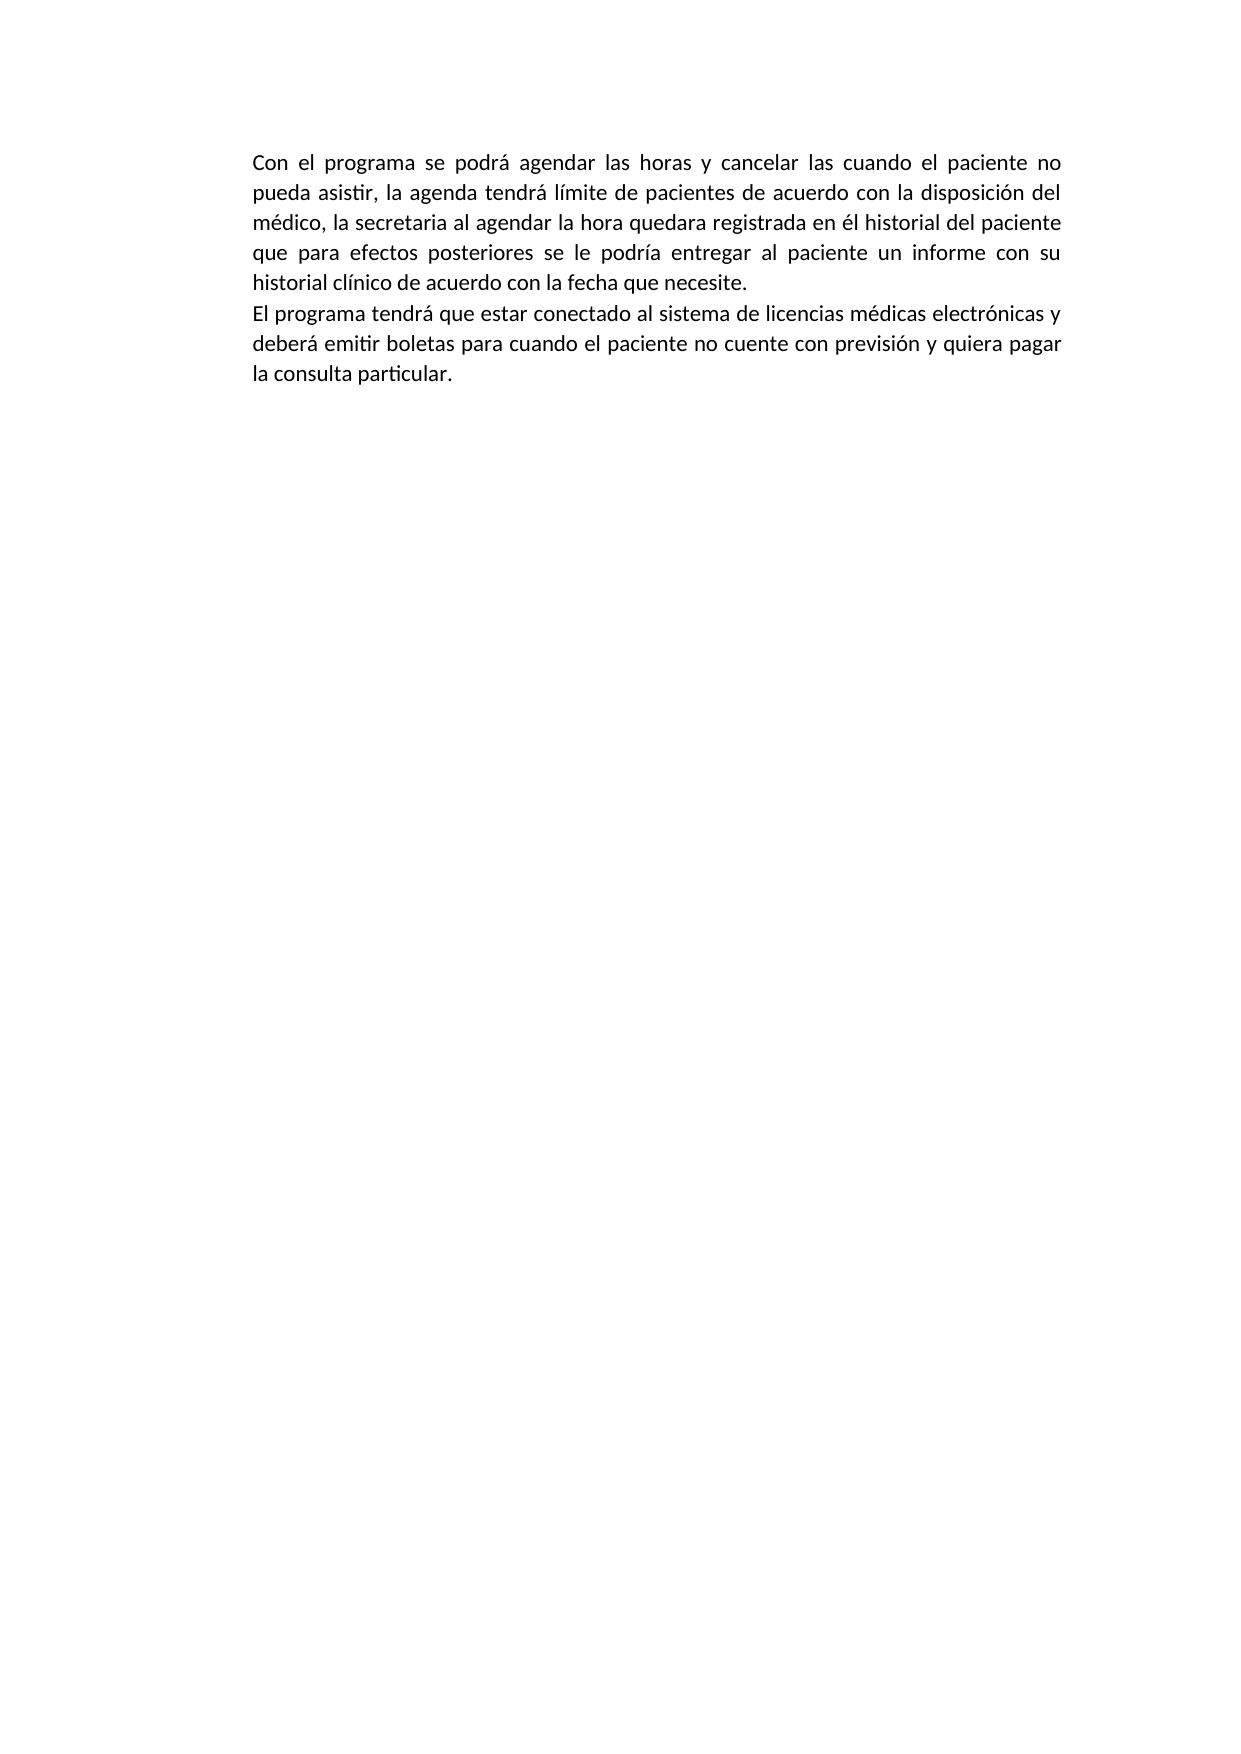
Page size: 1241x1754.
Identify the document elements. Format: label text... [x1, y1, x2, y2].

list Con el programa se podrá agendar las horas y cancelar las cuando el paciente no pueda asistir, la agenda tendrá límite de pacientes de acuerdo con la disposición del médico, la secretaria al agendar la hora quedara registrada en él historial del paciente que para efectos posteriores se le podría entregar al paciente un informe con su historial clínico de acuerdo con la fecha que necesite. [252, 148, 1063, 296]
list El programa tendrá que estar conectado al sistema de licencias médicas electrónicas y deberá emitir boletas para cuando el paciente no cuente con previsión y quiera pagar la consulta particular. [252, 299, 1063, 387]
